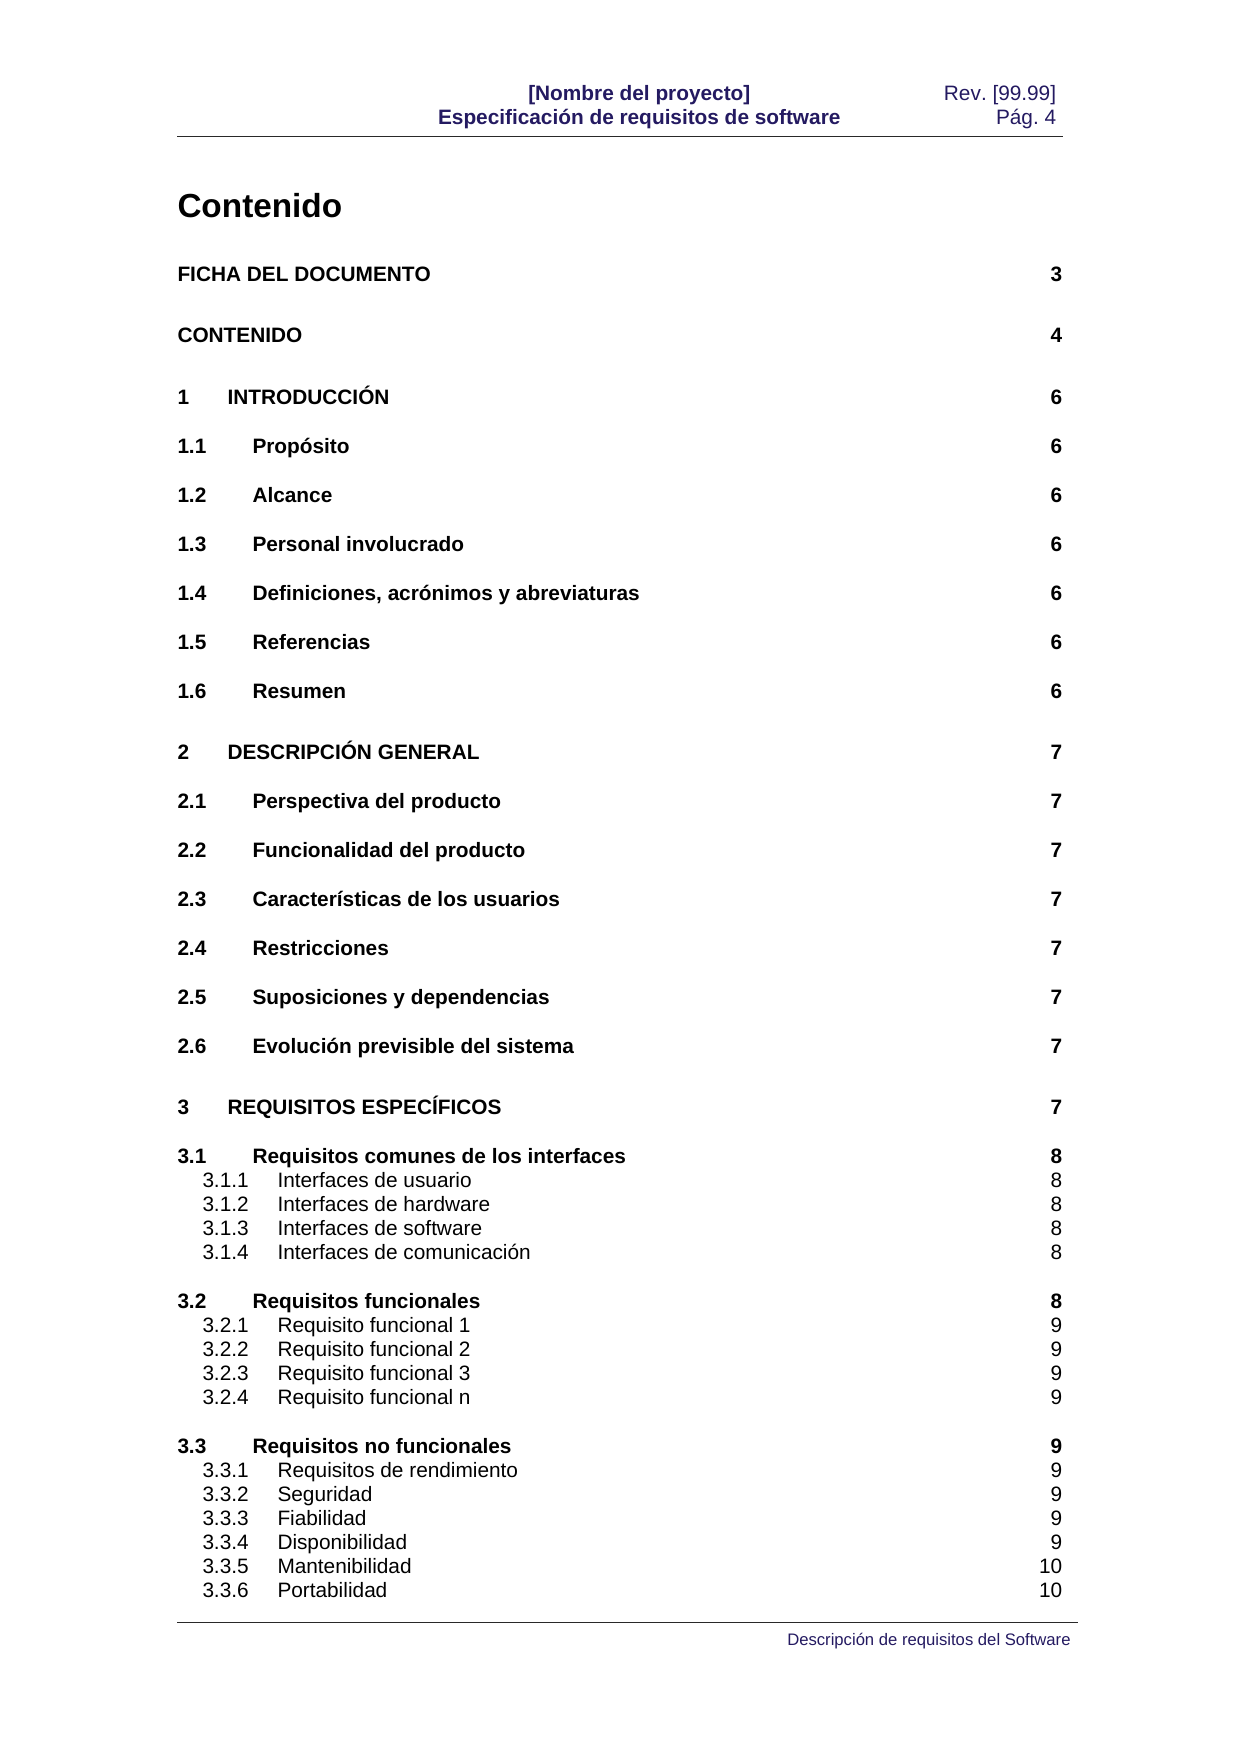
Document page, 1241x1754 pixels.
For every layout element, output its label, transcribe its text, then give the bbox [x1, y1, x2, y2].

text 1.6 Resumen 6 [177, 678, 1063, 702]
text 3.1.3 Interfaces de software 8 [202, 1216, 1063, 1240]
text 1.2 Alcance 6 [177, 483, 1063, 507]
text 2.1 Perspectiva del producto 7 [177, 789, 1063, 813]
text 3 Requisitos específicos 7 [177, 1095, 1063, 1119]
text 2.4 Restricciones 7 [177, 936, 1063, 960]
text 2.3 Características de los usuarios 7 [177, 887, 1063, 911]
text 2 Descripción general 7 [177, 740, 1063, 764]
text 1.3 Personal involucrado 6 [177, 532, 1063, 556]
list Contenido [177, 186, 1063, 224]
text 3.3.1 Requisitos de rendimiento 9 [202, 1458, 1063, 1482]
text 1.1 Propósito 6 [177, 434, 1063, 458]
text 1.5 Referencias 6 [177, 629, 1063, 653]
text 1 Introducción 6 [177, 385, 1063, 409]
text 2.5 Suposiciones y dependencias 7 [177, 985, 1063, 1009]
text 3.1.1 Interfaces de usuario 8 [202, 1168, 1063, 1192]
text 3.2 Requisitos funcionales 8 [177, 1289, 1063, 1313]
text 3.3.5 Mantenibilidad 10 [202, 1553, 1063, 1577]
text 3.2.4 Requisito funcional n 9 [202, 1385, 1063, 1409]
text 2.6 Evolución previsible del sistema 7 [177, 1034, 1063, 1058]
text 3.3.6 Portabilidad 10 [202, 1577, 1063, 1601]
text Ficha del documento 3 [177, 262, 1063, 286]
text 3.3.4 Disponibilidad 9 [202, 1529, 1063, 1553]
text 1.4 Definiciones, acrónimos y abreviaturas 6 [177, 581, 1063, 604]
text 3.2.1 Requisito funcional 1 9 [202, 1313, 1063, 1337]
text 3.2.3 Requisito funcional 3 9 [202, 1361, 1063, 1385]
text 3.1 Requisitos comunes de los interfaces 8 [177, 1144, 1063, 1168]
text 3.3 Requisitos no funcionales 9 [177, 1434, 1063, 1458]
text Contenido 4 [177, 323, 1063, 347]
text 3.1.4 Interfaces de comunicación 8 [202, 1240, 1063, 1264]
text 3.2.2 Requisito funcional 2 9 [202, 1337, 1063, 1361]
text 3.3.3 Fiabilidad 9 [202, 1506, 1063, 1529]
text 2.2 Funcionalidad del producto 7 [177, 838, 1063, 862]
text 3.1.2 Interfaces de hardware 8 [202, 1192, 1063, 1216]
text 3.3.2 Seguridad 9 [202, 1482, 1063, 1506]
